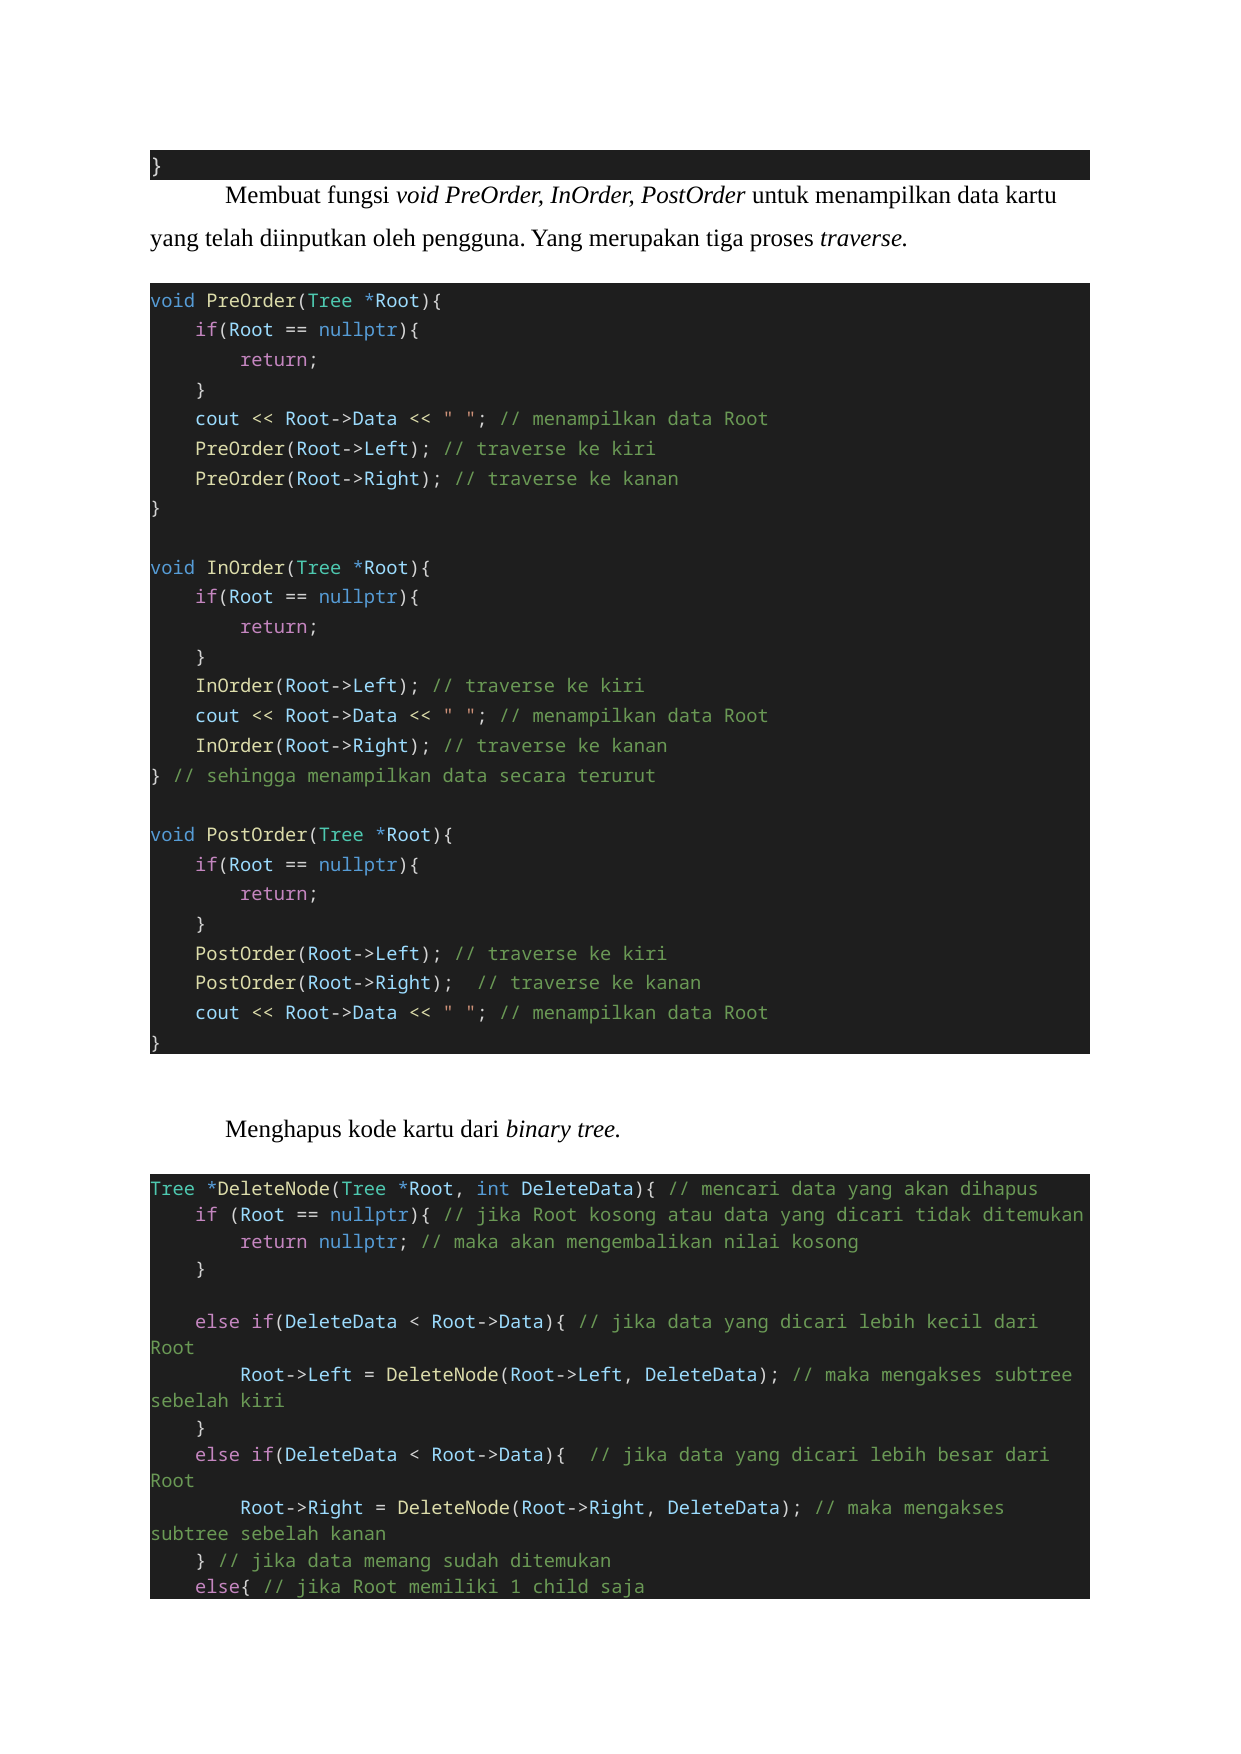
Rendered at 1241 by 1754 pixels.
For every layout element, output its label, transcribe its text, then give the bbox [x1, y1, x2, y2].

text void PreOrder(Tree *Root){ [150, 283, 1090, 312]
text } // sehingga menampilkan data secara terurut [150, 758, 1090, 787]
text } [150, 639, 1090, 669]
text return; [150, 609, 1090, 639]
text else if(DeleteData < Root->Data){ // jika data yang dicari lebih besar dari Root [150, 1440, 1090, 1493]
text } [150, 491, 1090, 520]
text return; [150, 342, 1090, 372]
text } [150, 906, 1090, 936]
text PostOrder(Root->Right); // traverse ke kanan [150, 966, 1090, 995]
text else{ // jika Root memiliki 1 child saja [150, 1573, 1090, 1599]
text PreOrder(Root->Right); // traverse ke kanan [150, 461, 1090, 491]
text return; [150, 876, 1090, 906]
text Root->Left = DeleteNode(Root->Left, DeleteData); // maka mengakses subtree sebelah kiri [150, 1360, 1090, 1413]
text if (Root == nullptr){ // jika Root kosong atau data yang dicari tidak ditemukan [150, 1201, 1090, 1227]
text InOrder(Root->Right); // traverse ke kanan [150, 728, 1090, 758]
text Root->Right = DeleteNode(Root->Right, DeleteData); // maka mengakses subtree sebelah kanan [150, 1493, 1090, 1546]
text void InOrder(Tree *Root){ [150, 550, 1090, 579]
text Tree *DeleteNode(Tree *Root, int DeleteData){ // mencari data yang akan dihapus [150, 1174, 1090, 1201]
text if(Root == nullptr){ [150, 579, 1090, 609]
text } [150, 1413, 1090, 1440]
text return nullptr; // maka akan mengembalikan nilai kosong [150, 1227, 1090, 1254]
text } // jika data memang sudah ditemukan [150, 1546, 1090, 1573]
text PostOrder(Root->Left); // traverse ke kiri [150, 936, 1090, 966]
text Menghapus kode kartu dari binary tree. [150, 1114, 1090, 1143]
text void PostOrder(Tree *Root){ [150, 817, 1090, 847]
text } [150, 1025, 1090, 1054]
text Membuat fungsi void PreOrder, InOrder, PostOrder untuk menampilkan data kartu yang telah diinputkan oleh pengguna. Yang merupakan tiga proses traverse. [150, 180, 1090, 252]
text else if(DeleteData < Root->Data){ // jika data yang dicari lebih kecil dari Root [150, 1307, 1090, 1360]
text InOrder(Root->Left); // traverse ke kiri [150, 669, 1090, 698]
text if(Root == nullptr){ [150, 847, 1090, 876]
text } [150, 372, 1090, 401]
text cout << Root->Data << " "; // menampilkan data Root [150, 995, 1090, 1025]
text cout << Root->Data << " "; // menampilkan data Root [150, 401, 1090, 431]
text if(Root == nullptr){ [150, 312, 1090, 342]
text } [150, 1254, 1090, 1280]
text } [150, 150, 1090, 180]
text cout << Root->Data << " "; // menampilkan data Root [150, 698, 1090, 728]
text PreOrder(Root->Left); // traverse ke kiri [150, 431, 1090, 461]
